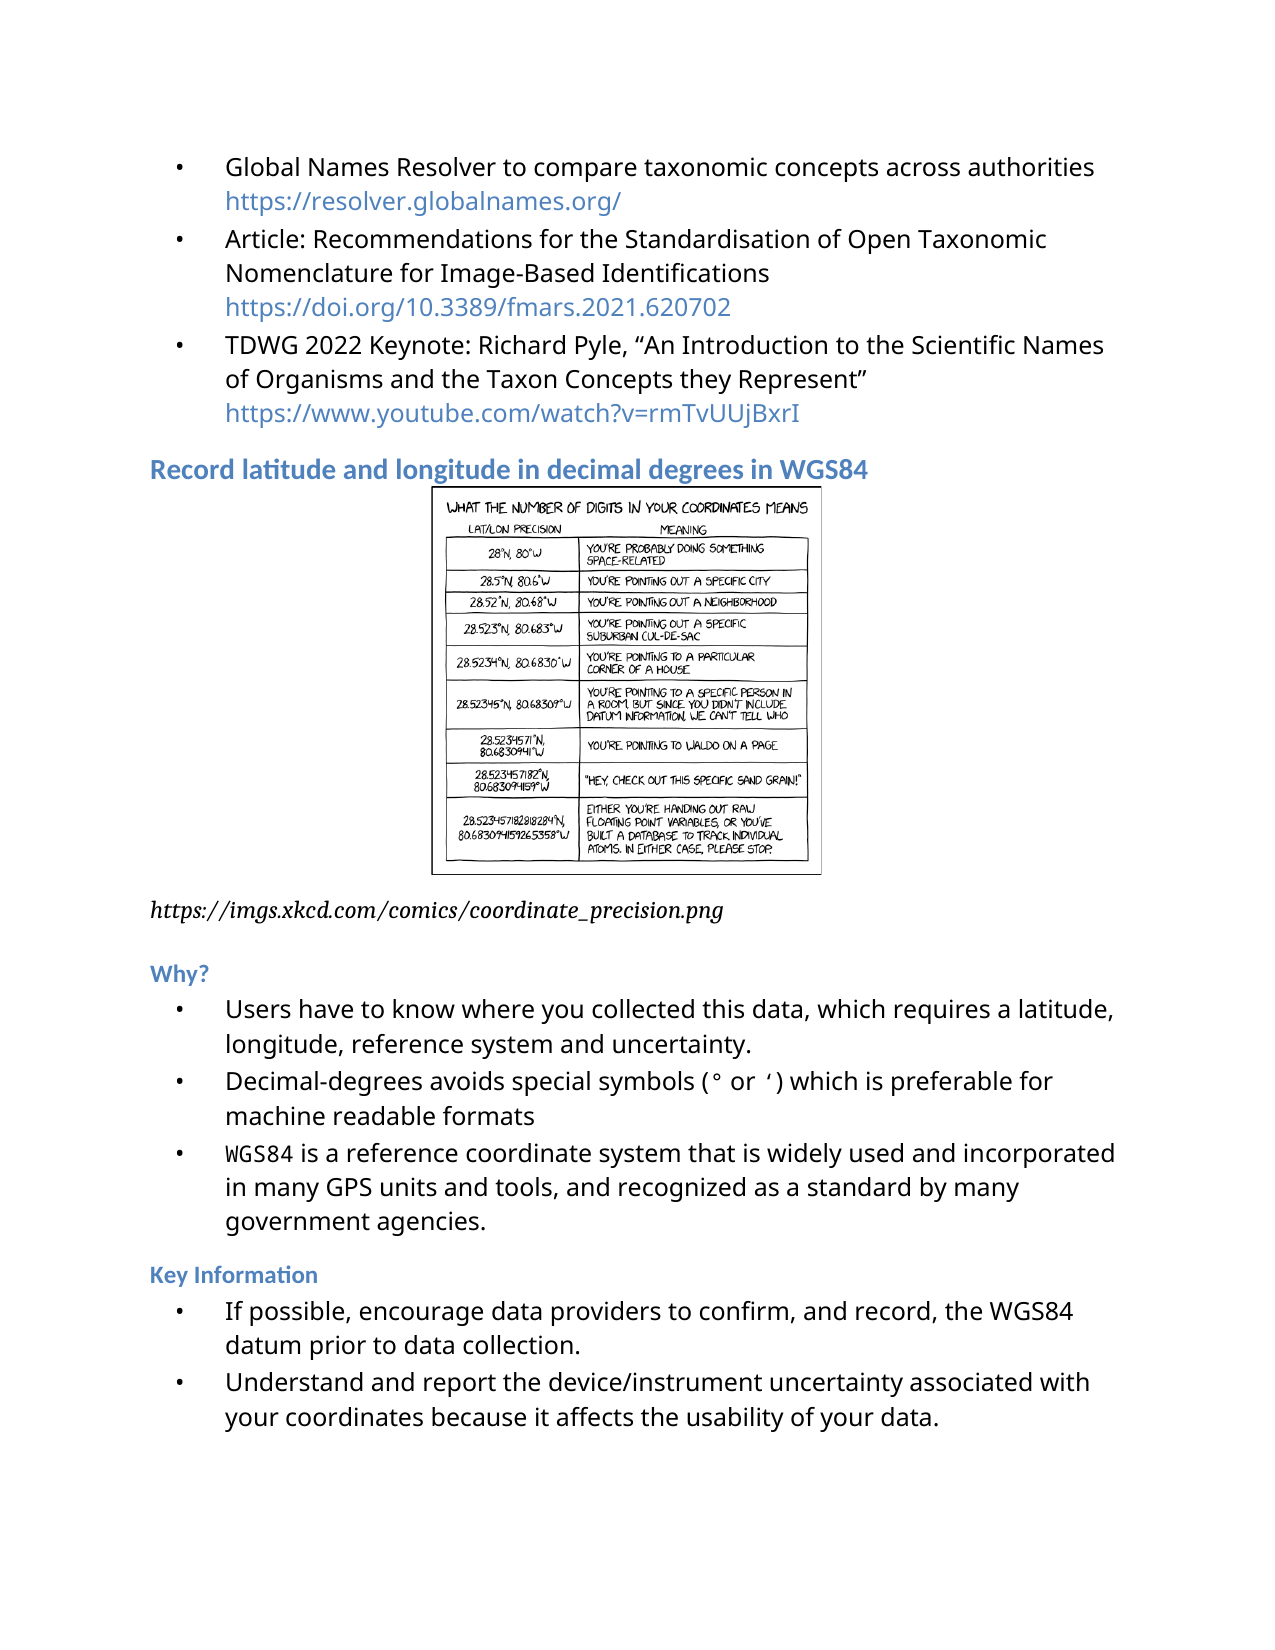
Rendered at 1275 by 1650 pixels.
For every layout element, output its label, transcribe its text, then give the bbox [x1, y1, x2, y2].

subtitle Record latitude and longitude in decimal degrees in WGS84 [150, 451, 1125, 486]
list Article: Recommendations for the Standardisation of Open Taxonomic Nomenclature for Image-Based Identifications https://doi.org/10.3389/fmars.2021.620702 [175, 222, 1125, 324]
list WGS84 is a reference coordinate system that is widely used and incorporated in many GPS units and tools, and recognized as a standard by many government agencies. [175, 1136, 1125, 1238]
list If possible, encourage data providers to confirm, and record, the WGS84 datum prior to data collection. [175, 1293, 1125, 1361]
table_header https://imgs.xkcd.com/comics/coordinate_precision.png [139, 486, 1114, 937]
list Decimal-degrees avoids special symbols (° or ‘) which is preferable for machine readable formats [175, 1064, 1125, 1132]
subtitle Key Information [150, 1259, 1125, 1289]
picture [431, 486, 822, 875]
subtitle Why? [150, 958, 1125, 988]
list Understand and report the device/instrument uncertainty associated with your coordinates because it affects the usability of your data. [175, 1365, 1125, 1433]
list Users have to know where you collected this data, which requires a latitude, longitude, reference system and uncertainty. [175, 992, 1125, 1060]
list TDWG 2022 Keynote: Richard Pyle, “An Introduction to the Scientific Names of Organisms and the Taxon Concepts they Represent” https://www.youtube.com/watch?v=rmTvUUjBxrI [175, 328, 1125, 430]
list Global Names Resolver to compare taxonomic concepts across authorities https://resolver.globalnames.org/ [175, 150, 1125, 218]
